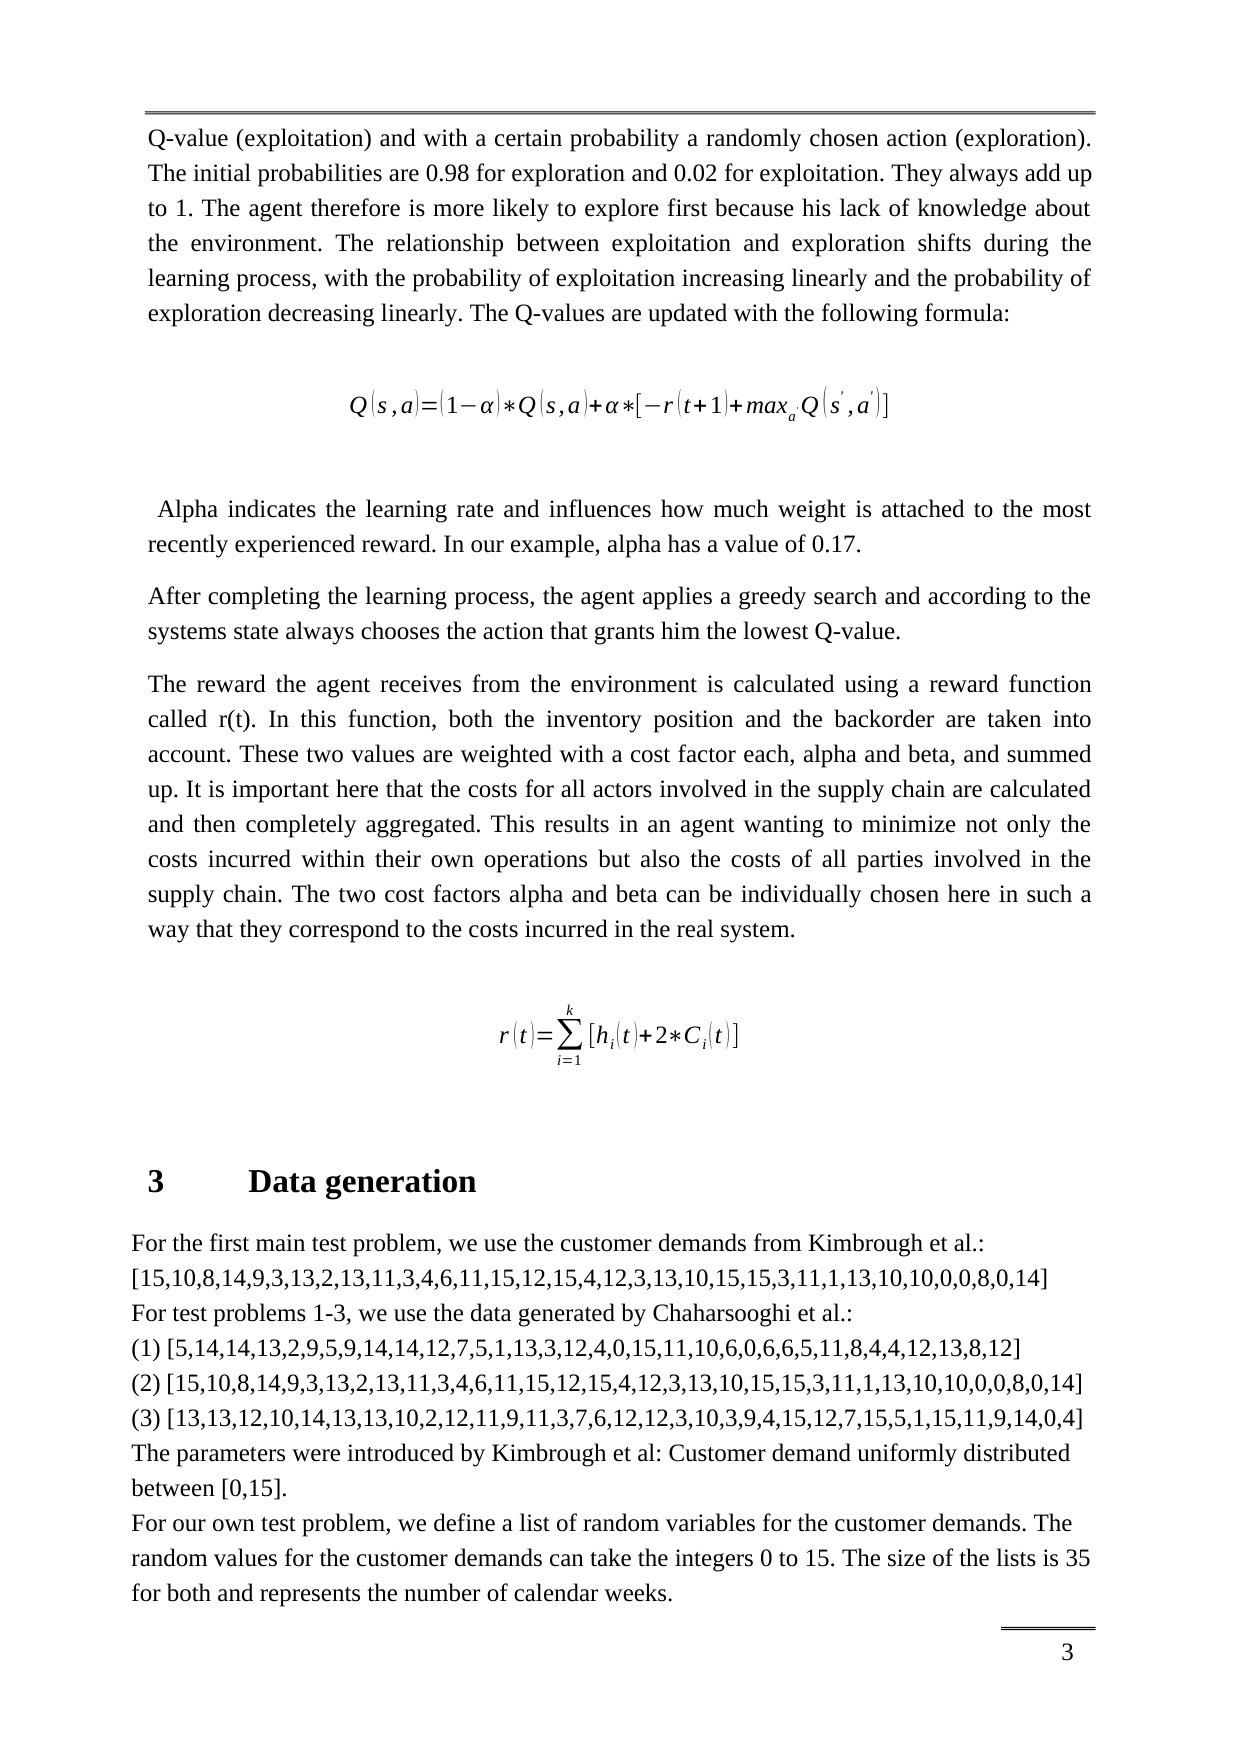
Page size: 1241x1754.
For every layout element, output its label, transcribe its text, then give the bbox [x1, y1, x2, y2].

text For the first main test problem, we use the customer demands from Kimbrough et al.: [131, 1228, 1107, 1257]
subtitle Data generation [147, 1161, 1107, 1199]
text The parameters were introduced by Kimbrough et al: Customer demand uniformly distributed between [0,15]. [131, 1438, 1107, 1502]
text After completing the learning process, the agent applies a greedy search and according to the systems state always chooses the action that grants him the lowest Q-value. [148, 581, 1092, 645]
text [15,10,8,14,9,3,13,2,13,11,3,4,6,11,15,12,15,4,12,3,13,10,15,15,3,11,1,13,10,10,0,0,8,0,14] [131, 1263, 1107, 1292]
text For test problems 1-3, we use the data generated by Chaharsooghi et al.: [131, 1298, 1107, 1327]
text (1) [5,14,14,13,2,9,5,9,14,14,12,7,5,1,13,3,12,4,0,15,11,10,6,0,6,6,5,11,8,4,4,12,13,8,12] [131, 1333, 1107, 1362]
text The reward the agent receives from the environment is calculated using a reward function called r(t). In this function, both the inventory position and the backorder are taken into account. These two values are weighted with a cost factor each, alpha and beta, and summed up. It is important here that the costs for all actors involved in the supply chain are calculated and then completely aggregated. This results in an agent wanting to minimize not only the costs incurred within their own operations but also the costs of all parties involved in the supply chain. The two cost factors alpha and beta can be individually chosen here in such a way that they correspond to the costs incurred in the real system. [148, 669, 1092, 943]
text (2) [15,10,8,14,9,3,13,2,13,11,3,4,6,11,15,12,15,4,12,3,13,10,15,15,3,11,1,13,10,10,0,0,8,0,14] [131, 1368, 1107, 1397]
text (3) [13,13,12,10,14,13,13,10,2,12,11,9,11,3,7,6,12,12,3,10,3,9,4,15,12,7,15,5,1,15,11,9,14,0,4] [131, 1403, 1107, 1432]
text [148, 123, 1092, 327]
text For our own test problem, we define a list of random variables for the customer demands. The random values for the customer demands can take the integers 0 to 15. The size of the lists is 35 for both and represents the number of calendar weeks. [131, 1508, 1107, 1607]
text Alpha indicates the learning rate and influences how much weight is attached to the most recently experienced reward. In our example, alpha has a value of 0.17. [148, 494, 1092, 558]
